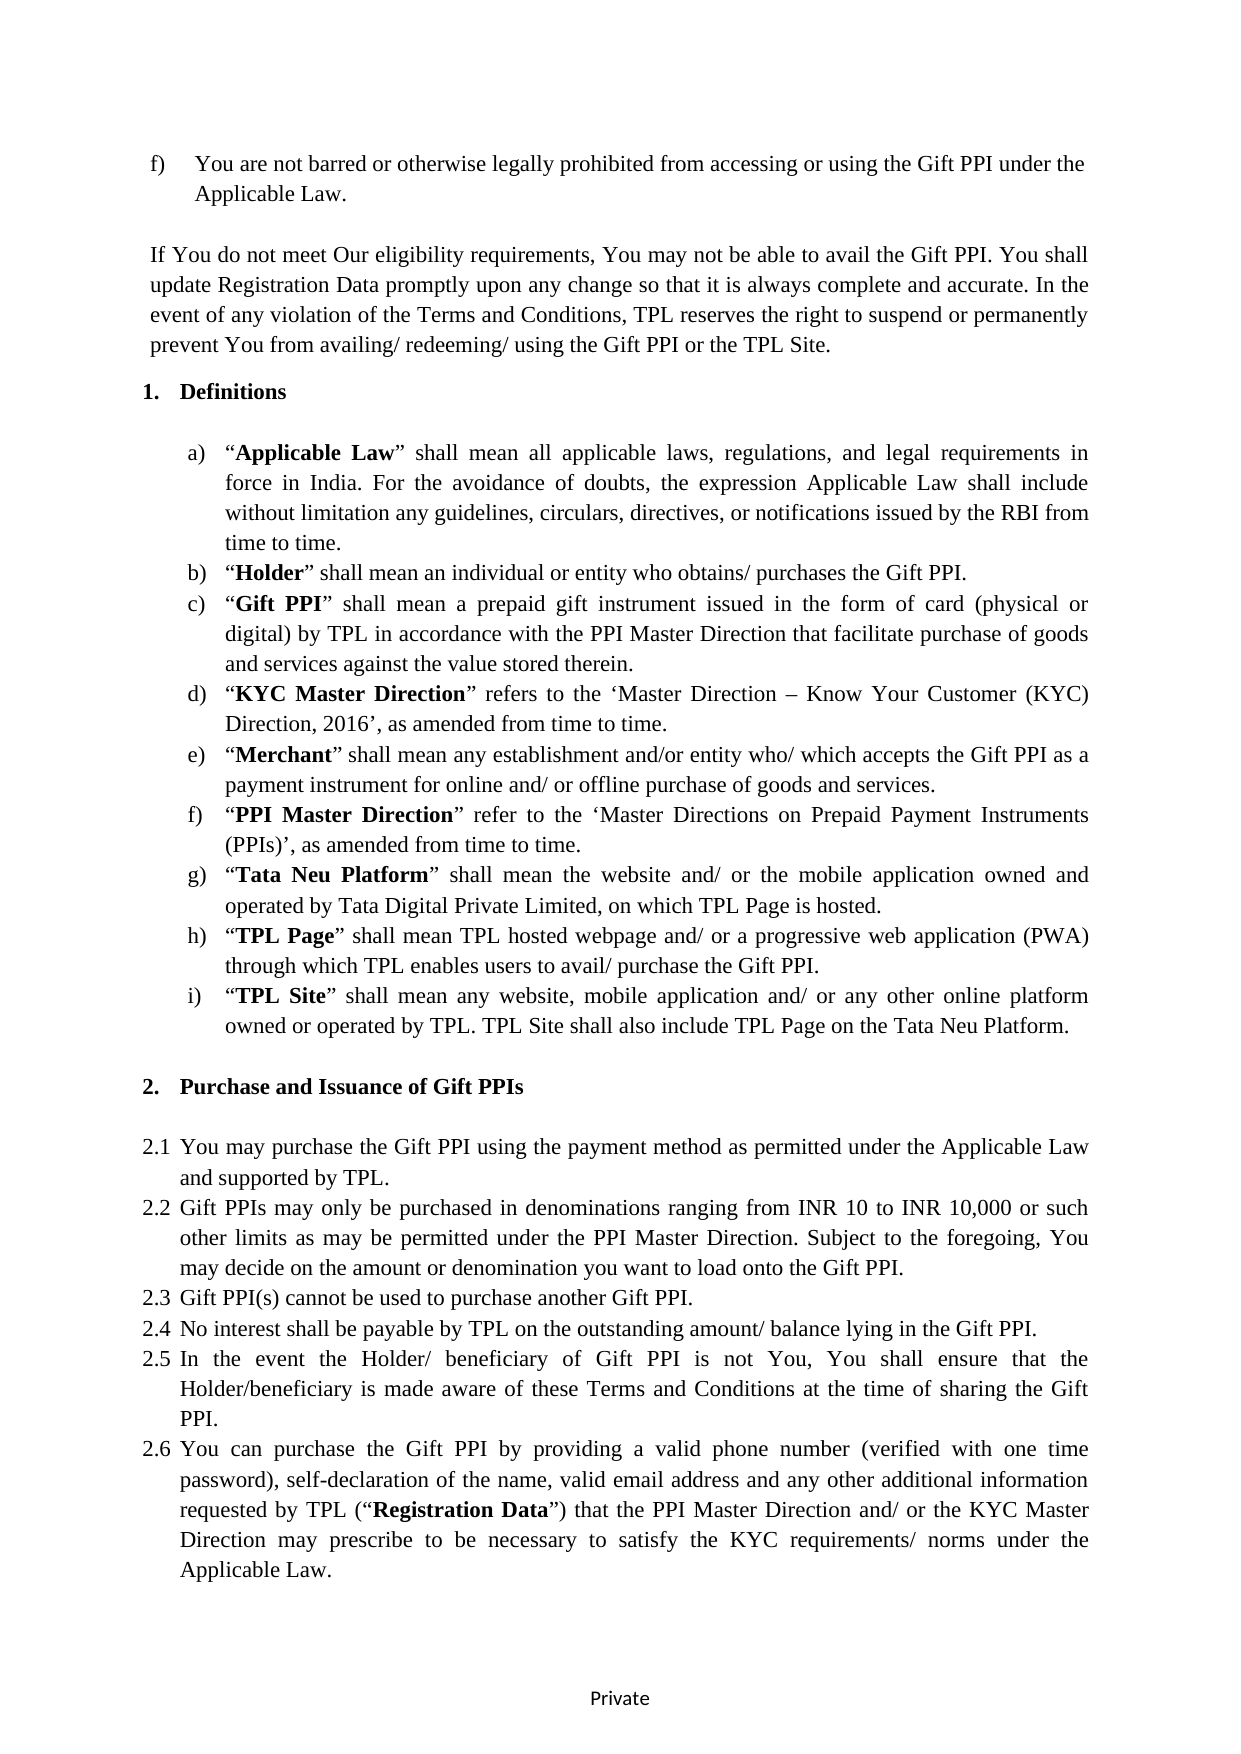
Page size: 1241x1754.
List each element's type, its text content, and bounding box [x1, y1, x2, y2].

list “Applicable Law” shall mean all applicable laws, regulations, and legal requirements in force in India. For the avoidance of doubts, the expression Applicable Law shall include without limitation any guidelines, circulars, directives, or notifications issued by the RBI from time to time. [187, 438, 1090, 556]
list “TPL Site” shall mean any website, mobile application and/ or any other online platform owned or operated by TPL. TPL Site shall also include TPL Page on the Tata Neu Platform. [187, 982, 1090, 1039]
list “Merchant” shall mean any establishment and/or entity who/ which accepts the Gift PPI as a payment instrument for online and/ or offline purchase of goods and services. [187, 741, 1090, 797]
list “KYC Master Direction” refers to the ‘Master Direction – Know Your Customer (KYC) Direction, 2016’, as amended from time to time. [187, 680, 1090, 737]
list You may purchase the Gift PPI using the payment method as permitted under the Applicable Law and supported by TPL. [142, 1133, 1090, 1190]
list “Gift PPI” shall mean a prepaid gift instrument issued in the form of card (physical or digital) by TPL in accordance with the PPI Master Direction that facilitate purchase of goods and services against the value stored therein. [187, 589, 1090, 676]
list “Holder” shall mean an individual or entity who obtains/ purchases the Gift PPI. [187, 559, 1090, 586]
list “Tata Neu Platform” shall mean the website and/ or the mobile application owned and operated by Tata Digital Private Limited, on which TPL Page is hosted. [187, 861, 1090, 918]
list Gift PPI(s) cannot be used to purchase another Gift PPI. [142, 1284, 1090, 1311]
list In the event the Holder/ beneficiary of Gift PPI is not You, You shall ensure that the Holder/beneficiary is made aware of these Terms and Conditions at the time of sharing the Gift PPI. [142, 1345, 1090, 1432]
list “TPL Page” shall mean TPL hosted webpage and/ or a progressive web application (PWA) through which TPL enables users to avail/ purchase the Gift PPI. [187, 922, 1090, 978]
list Gift PPIs may only be purchased in denominations ranging from INR 10 to INR 10,000 or such other limits as may be permitted under the PPI Master Direction. Subject to the foregoing, You may decide on the amount or denomination you want to load onto the Gift PPI. [142, 1194, 1090, 1281]
list “PPI Master Direction” refer to the ‘Master Directions on Prepaid Payment Instruments (PPIs)’, as amended from time to time. [187, 801, 1090, 858]
list You are not barred or otherwise legally prohibited from accessing or using the Gift PPI under the Applicable Law. [150, 150, 1090, 207]
list No interest shall be payable by TPL on the outstanding amount/ balance lying in the Gift PPI. [142, 1314, 1090, 1341]
list You can purchase the Gift PPI by providing a valid phone number (verified with one time password), self-declaration of the name, valid email address and any other additional information requested by TPL (“Registration Data”) that the PPI Master Direction and/ or the KYC Master Direction may prescribe to be necessary to satisfy the KYC requirements/ norms under the Applicable Law. [142, 1435, 1090, 1583]
list Definitions [142, 378, 1090, 404]
list Purchase and Issuance of Gift PPIs [142, 1073, 1090, 1099]
text If You do not meet Our eligibility requirements, You may not be able to avail the Gift PPI. You shall update Registration Data promptly upon any change so that it is always complete and accurate. In the event of any violation of the Terms and Conditions, TPL reserves the right to suspend or permanently prevent You from availing/ redeeming/ using the Gift PPI or the TPL Site. [150, 241, 1090, 358]
